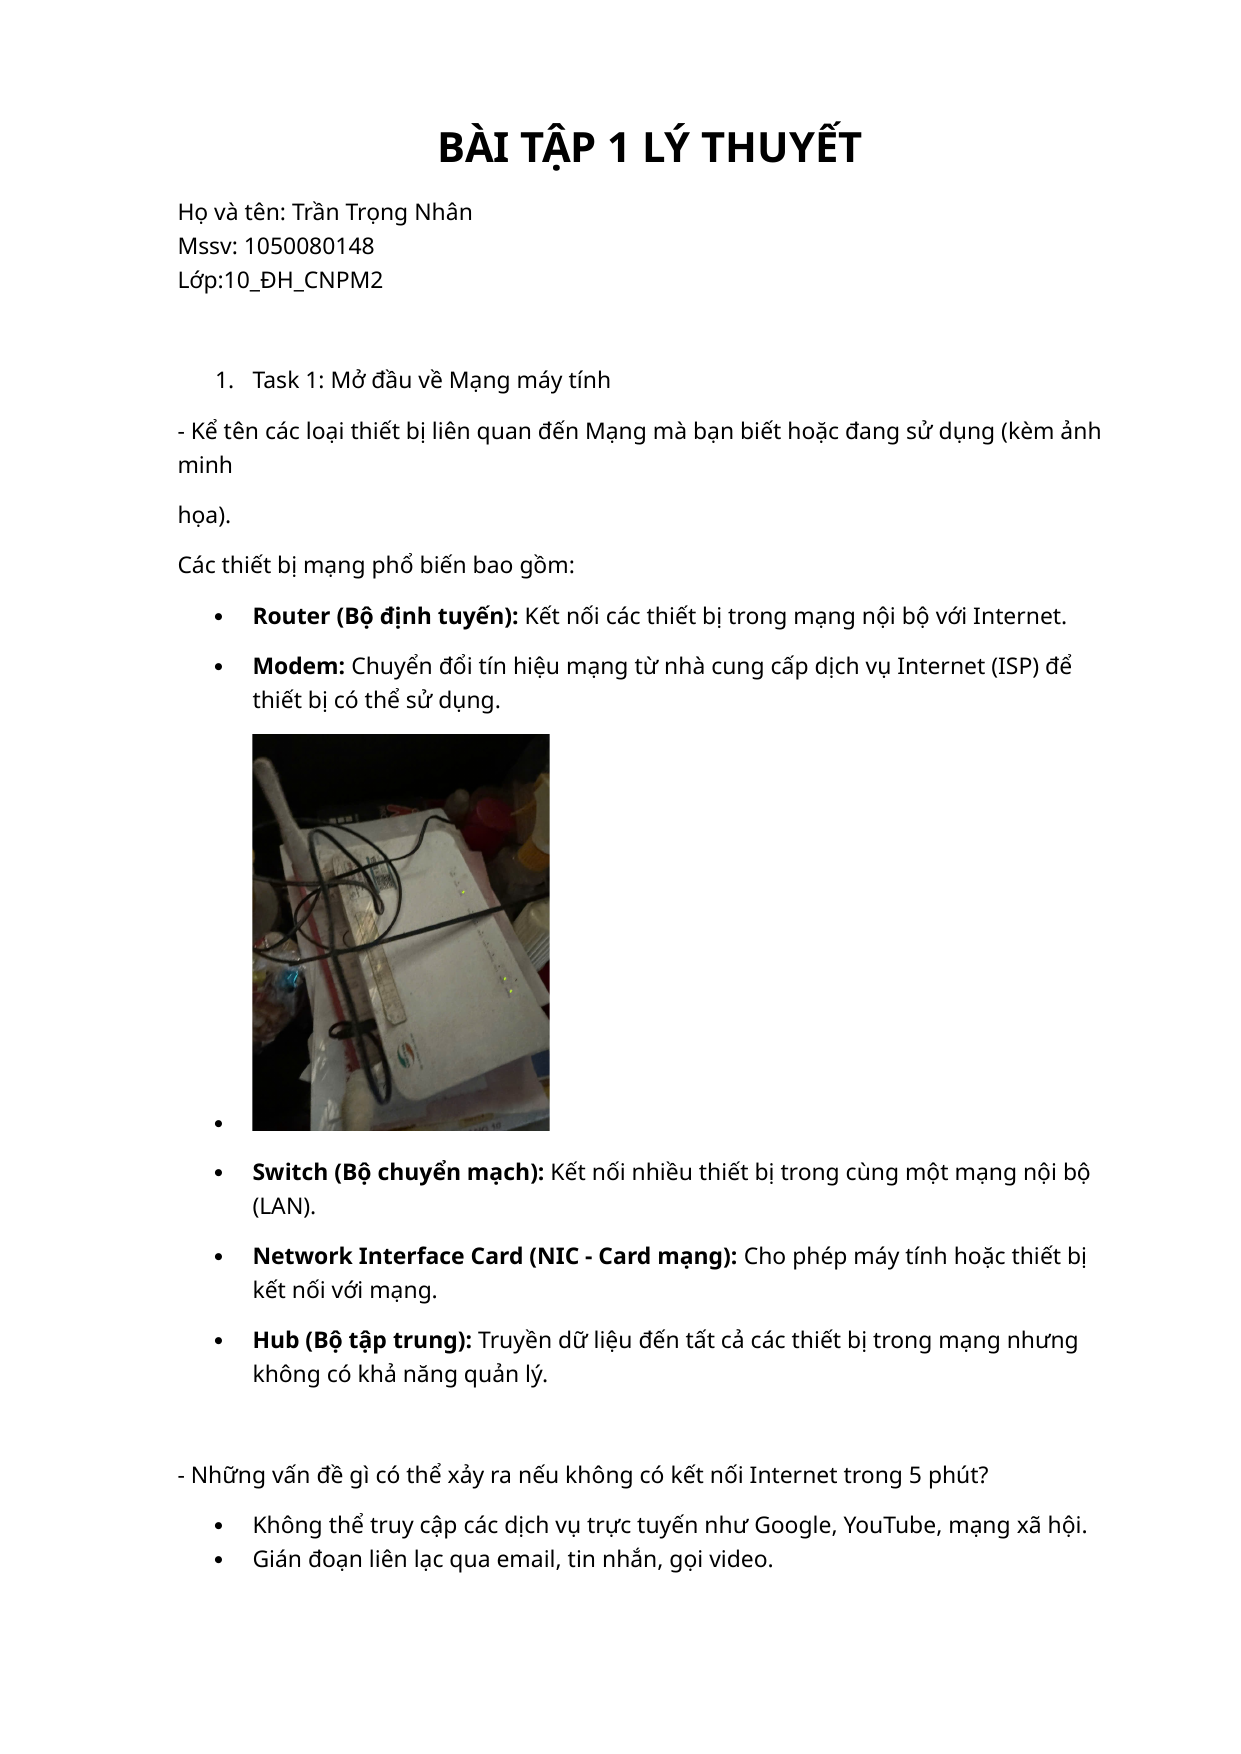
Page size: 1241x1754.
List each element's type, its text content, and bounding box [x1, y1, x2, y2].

list Task 1: Mở đầu về Mạng máy tính [215, 364, 1122, 396]
text Các thiết bị mạng phổ biến bao gồm: [177, 549, 1122, 581]
text họa). [177, 499, 1122, 530]
list Modem: Chuyển đổi tín hiệu mạng từ nhà cung cấp dịch vụ Internet (ISP) để thiết bị có thể sử dụng. [215, 650, 1122, 715]
text BÀI TẬP 1 LÝ THUYẾT [177, 118, 1122, 175]
text - Những vấn đề gì có thể xảy ra nếu không có kết nối Internet trong 5 phút? [177, 1459, 1122, 1490]
list Hub (Bộ tập trung): Truyền dữ liệu đến tất cả các thiết bị trong mạng nhưng không có khả năng quản lý. [215, 1324, 1122, 1389]
picture [252, 734, 550, 1131]
list Không thể truy cập các dịch vụ trực tuyến như Google, YouTube, mạng xã hội. [215, 1509, 1122, 1540]
list Router (Bộ định tuyến): Kết nối các thiết bị trong mạng nội bộ với Internet. [215, 600, 1122, 631]
list Network Interface Card (NIC - Card mạng): Cho phép máy tính hoặc thiết bị kết nối với mạng. [215, 1240, 1122, 1305]
text - Kể tên các loại thiết bị liên quan đến Mạng mà bạn biết hoặc đang sử dụng (kèm ảnh minh [177, 415, 1122, 480]
text Họ và tên: Trần Trọng Nhân Mssv: 1050080148 Lớp:10_ĐH_CNPM2 [177, 196, 1122, 295]
list Gián đoạn liên lạc qua email, tin nhắn, gọi video. [215, 1543, 1122, 1574]
list Switch (Bộ chuyển mạch): Kết nối nhiều thiết bị trong cùng một mạng nội bộ (LAN). [215, 1156, 1122, 1221]
